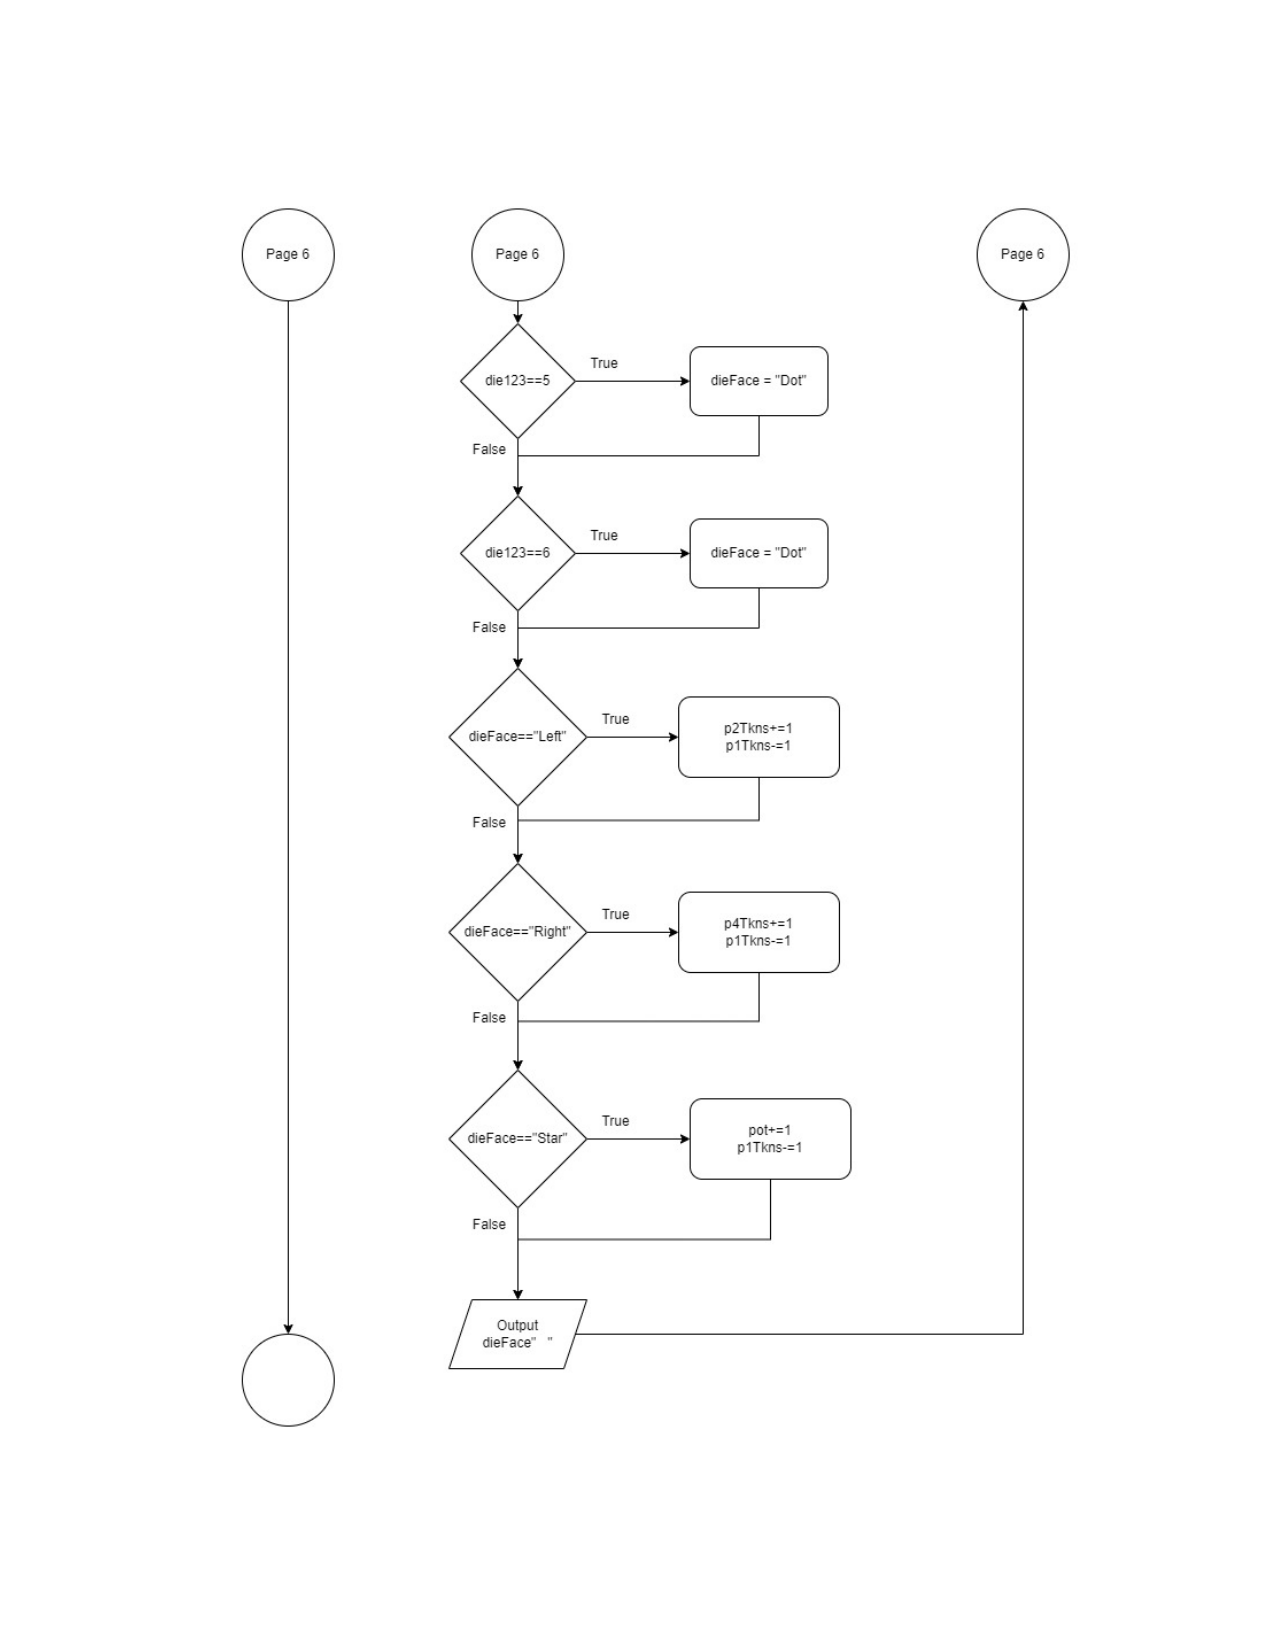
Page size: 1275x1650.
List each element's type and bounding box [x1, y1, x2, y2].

picture [150, 197, 1125, 1460]
